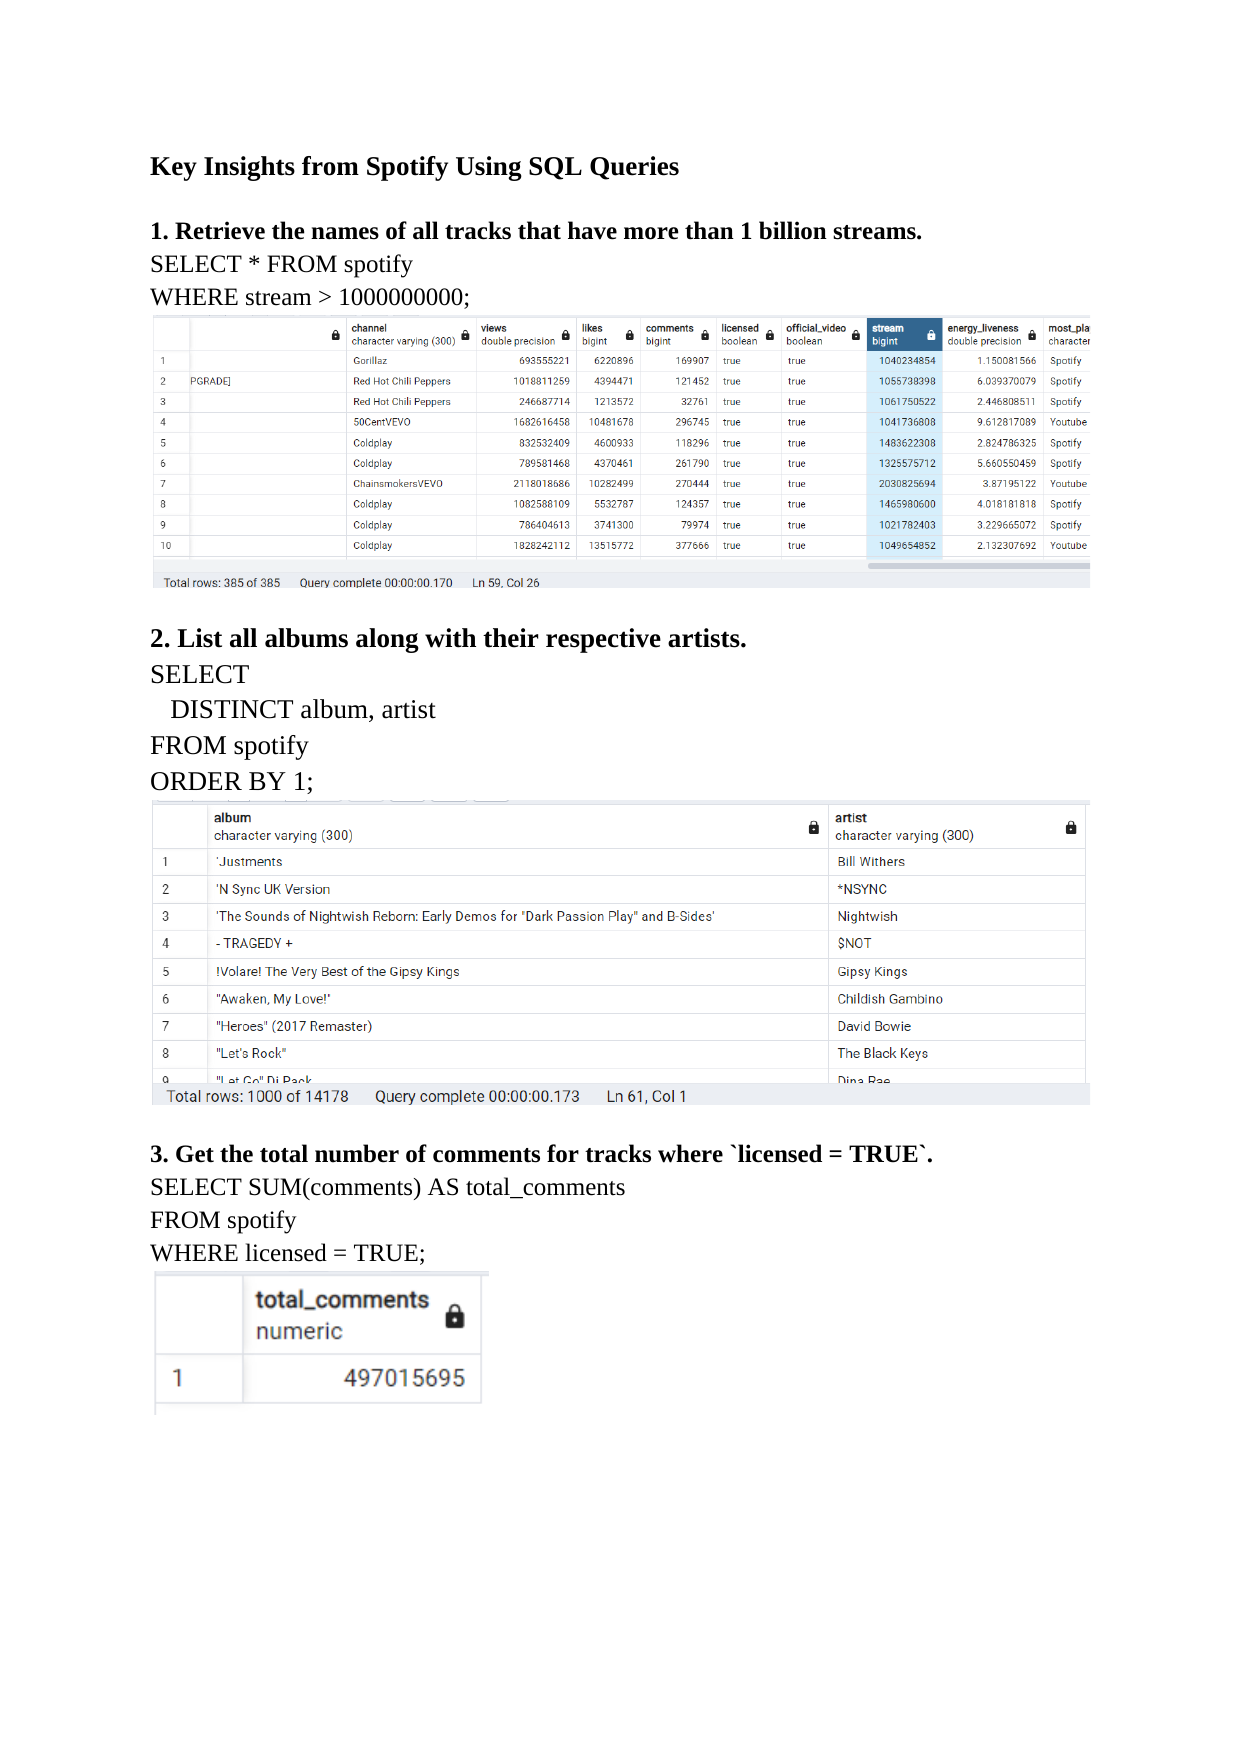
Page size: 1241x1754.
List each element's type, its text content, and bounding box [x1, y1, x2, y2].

picture [150, 1271, 489, 1415]
text FROM spotify [150, 1205, 1090, 1234]
picture [150, 315, 1091, 588]
text SELECT SUM(comments) AS total_comments [150, 1172, 1090, 1201]
text SELECT * FROM spotify [150, 249, 1090, 278]
text FROM spotify [150, 729, 1090, 760]
text SELECT [150, 658, 1090, 689]
text Key Insights from Spotify Using SQL Queries [150, 150, 1090, 181]
text 3. Get the total number of comments for tracks where `licensed = TRUE`. [150, 1139, 1090, 1168]
text WHERE stream > 1000000000; [150, 282, 1090, 311]
text WHERE licensed = TRUE; [150, 1238, 1090, 1267]
text ORDER BY 1; [150, 765, 1090, 796]
text 2. List all albums along with their respective artists. [150, 622, 1090, 653]
picture [150, 800, 1091, 1105]
text DISTINCT album, artist [150, 693, 1090, 724]
text 1. Retrieve the names of all tracks that have more than 1 billion streams. [150, 216, 1090, 245]
